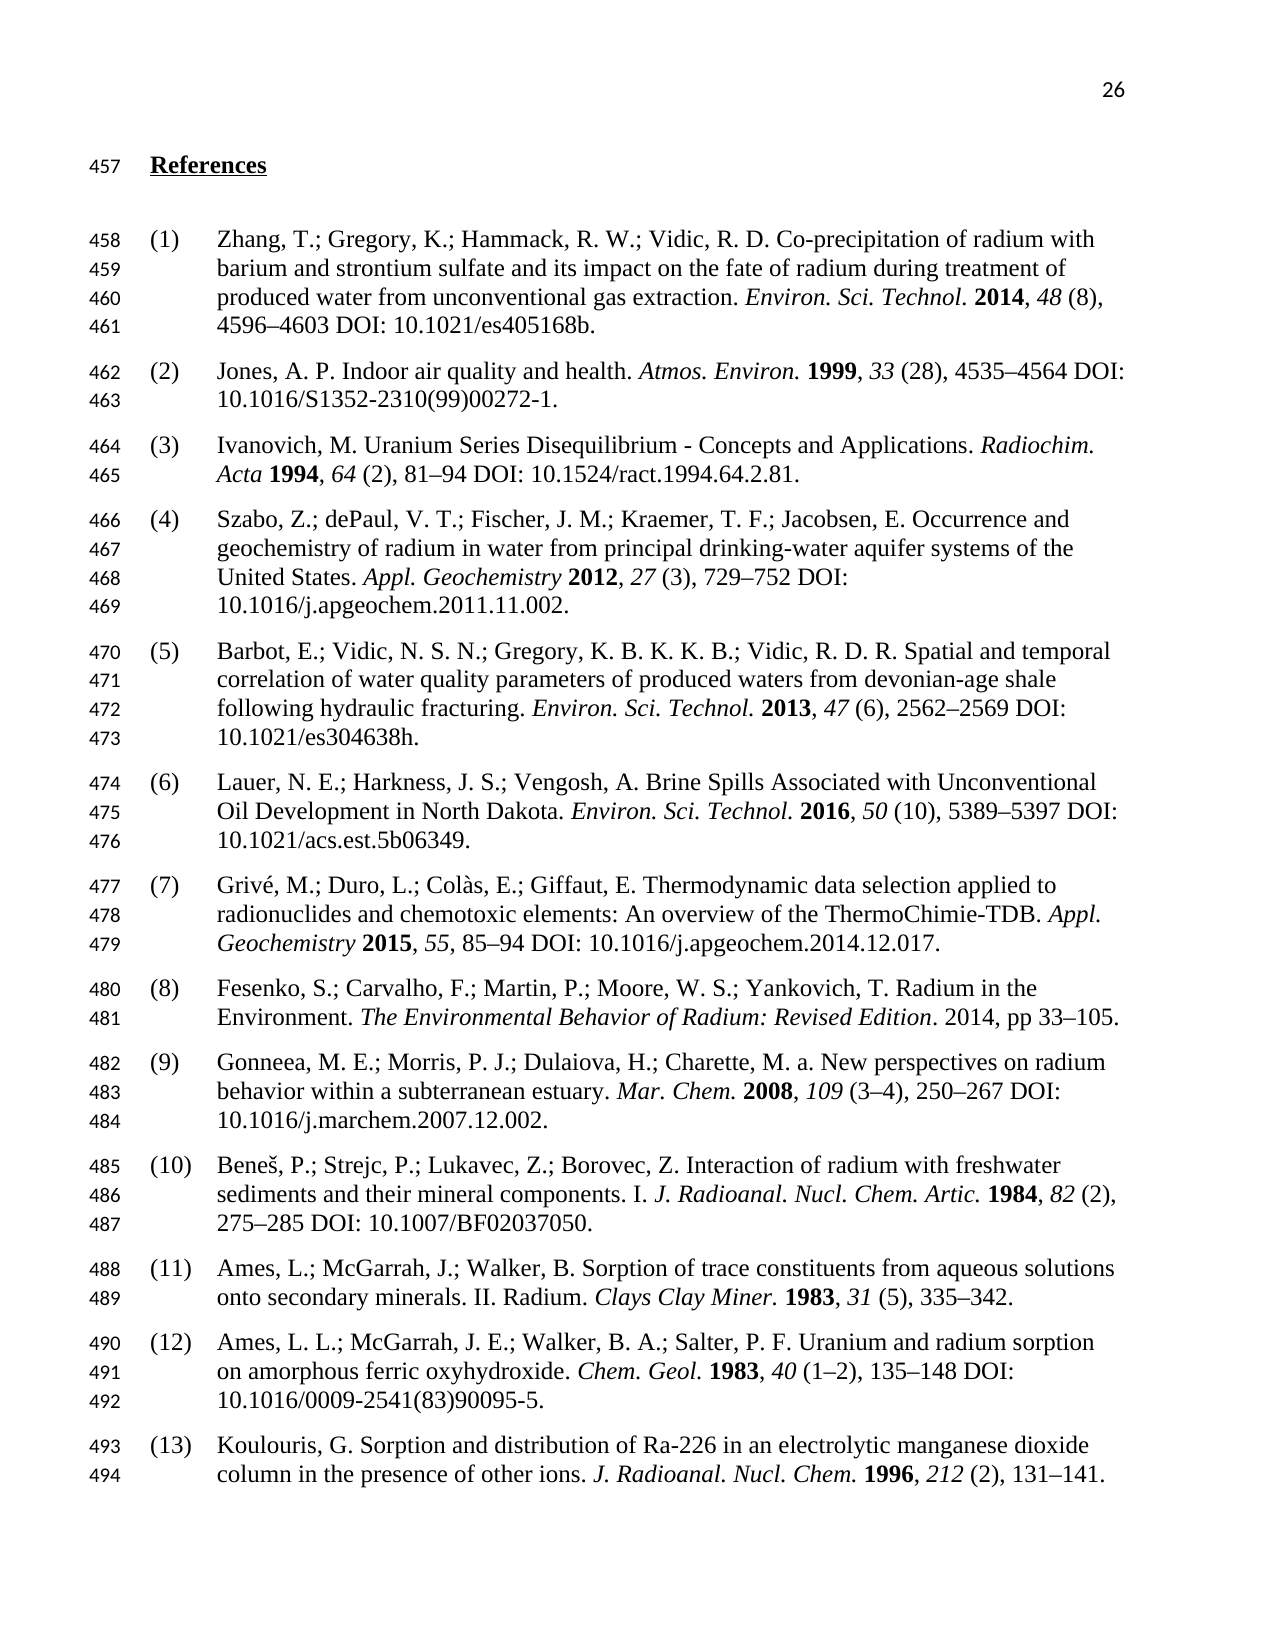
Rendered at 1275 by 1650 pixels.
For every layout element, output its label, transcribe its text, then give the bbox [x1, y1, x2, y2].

text (6) Lauer, N. E.; Harkness, J. S.; Vengosh, A. Brine Spills Associated with Unconventional Oil Development in North Dakota. Environ. Sci. Technol. 2016, 50 (10), 5389–5397 DOI: 10.1021/acs.est.5b06349. [150, 767, 1125, 854]
text (4) Szabo, Z.; dePaul, V. T.; Fischer, J. M.; Kraemer, T. F.; Jacobsen, E. Occurrence and geochemistry of radium in water from principal drinking-water aquifer systems of the United States. Appl. Geochemistry 2012, 27 (3), 729–752 DOI: 10.1016/j.apgeochem.2011.11.002. [150, 504, 1125, 619]
text (8) Fesenko, S.; Carvalho, F.; Martin, P.; Moore, W. S.; Yankovich, T. Radium in the Environment. The Environmental Behavior of Radium: Revised Edition. 2014, pp 33–105. [150, 973, 1125, 1031]
text References [150, 150, 1125, 179]
text (1) Zhang, T.; Gregory, K.; Hammack, R. W.; Vidic, R. D. Co-precipitation of radium with barium and strontium sulfate and its impact on the fate of radium during treatment of produced water from unconventional gas extraction. Environ. Sci. Technol. 2014, 48 (8), 4596–4603 DOI: 10.1021/es405168b. [150, 224, 1125, 339]
text (12) Ames, L. L.; McGarrah, J. E.; Walker, B. A.; Salter, P. F. Uranium and radium sorption on amorphous ferric oxyhydroxide. Chem. Geol. 1983, 40 (1–2), 135–148 DOI: 10.1016/0009-2541(83)90095-5. [150, 1327, 1125, 1414]
text (7) Grivé, M.; Duro, L.; Colàs, E.; Giffaut, E. Thermodynamic data selection applied to radionuclides and chemotoxic elements: An overview of the ThermoChimie-TDB. Appl. Geochemistry 2015, 55, 85–94 DOI: 10.1016/j.apgeochem.2014.12.017. [150, 870, 1125, 957]
text (10) Beneš, P.; Strejc, P.; Lukavec, Z.; Borovec, Z. Interaction of radium with freshwater sediments and their mineral components. I. J. Radioanal. Nucl. Chem. Artic. 1984, 82 (2), 275–285 DOI: 10.1007/BF02037050. [150, 1150, 1125, 1237]
text (5) Barbot, E.; Vidic, N. S. N.; Gregory, K. B. K. K. B.; Vidic, R. D. R. Spatial and temporal correlation of water quality parameters of produced waters from devonian-age shale following hydraulic fracturing. Environ. Sci. Technol. 2013, 47 (6), 2562–2569 DOI: 10.1021/es304638h. [150, 636, 1125, 751]
text (2) Jones, A. P. Indoor air quality and health. Atmos. Environ. 1999, 33 (28), 4535–4564 DOI: 10.1016/S1352-2310(99)00272-1. [150, 356, 1125, 413]
text (13) Koulouris, G. Sorption and distribution of Ra-226 in an electrolytic manganese dioxide column in the presence of other ions. J. Radioanal. Nucl. Chem. 1996, 212 (2), 131–141. [150, 1430, 1125, 1488]
text (11) Ames, L.; McGarrah, J.; Walker, B. Sorption of trace constituents from aqueous solutions onto secondary minerals. II. Radium. Clays Clay Miner. 1983, 31 (5), 335–342. [150, 1253, 1125, 1311]
text (9) Gonneea, M. E.; Morris, P. J.; Dulaiova, H.; Charette, M. a. New perspectives on radium behavior within a subterranean estuary. Mar. Chem. 2008, 109 (3–4), 250–267 DOI: 10.1016/j.marchem.2007.12.002. [150, 1047, 1125, 1134]
text (3) Ivanovich, M. Uranium Series Disequilibrium - Concepts and Applications. Radiochim. Acta 1994, 64 (2), 81–94 DOI: 10.1524/ract.1994.64.2.81. [150, 430, 1125, 487]
